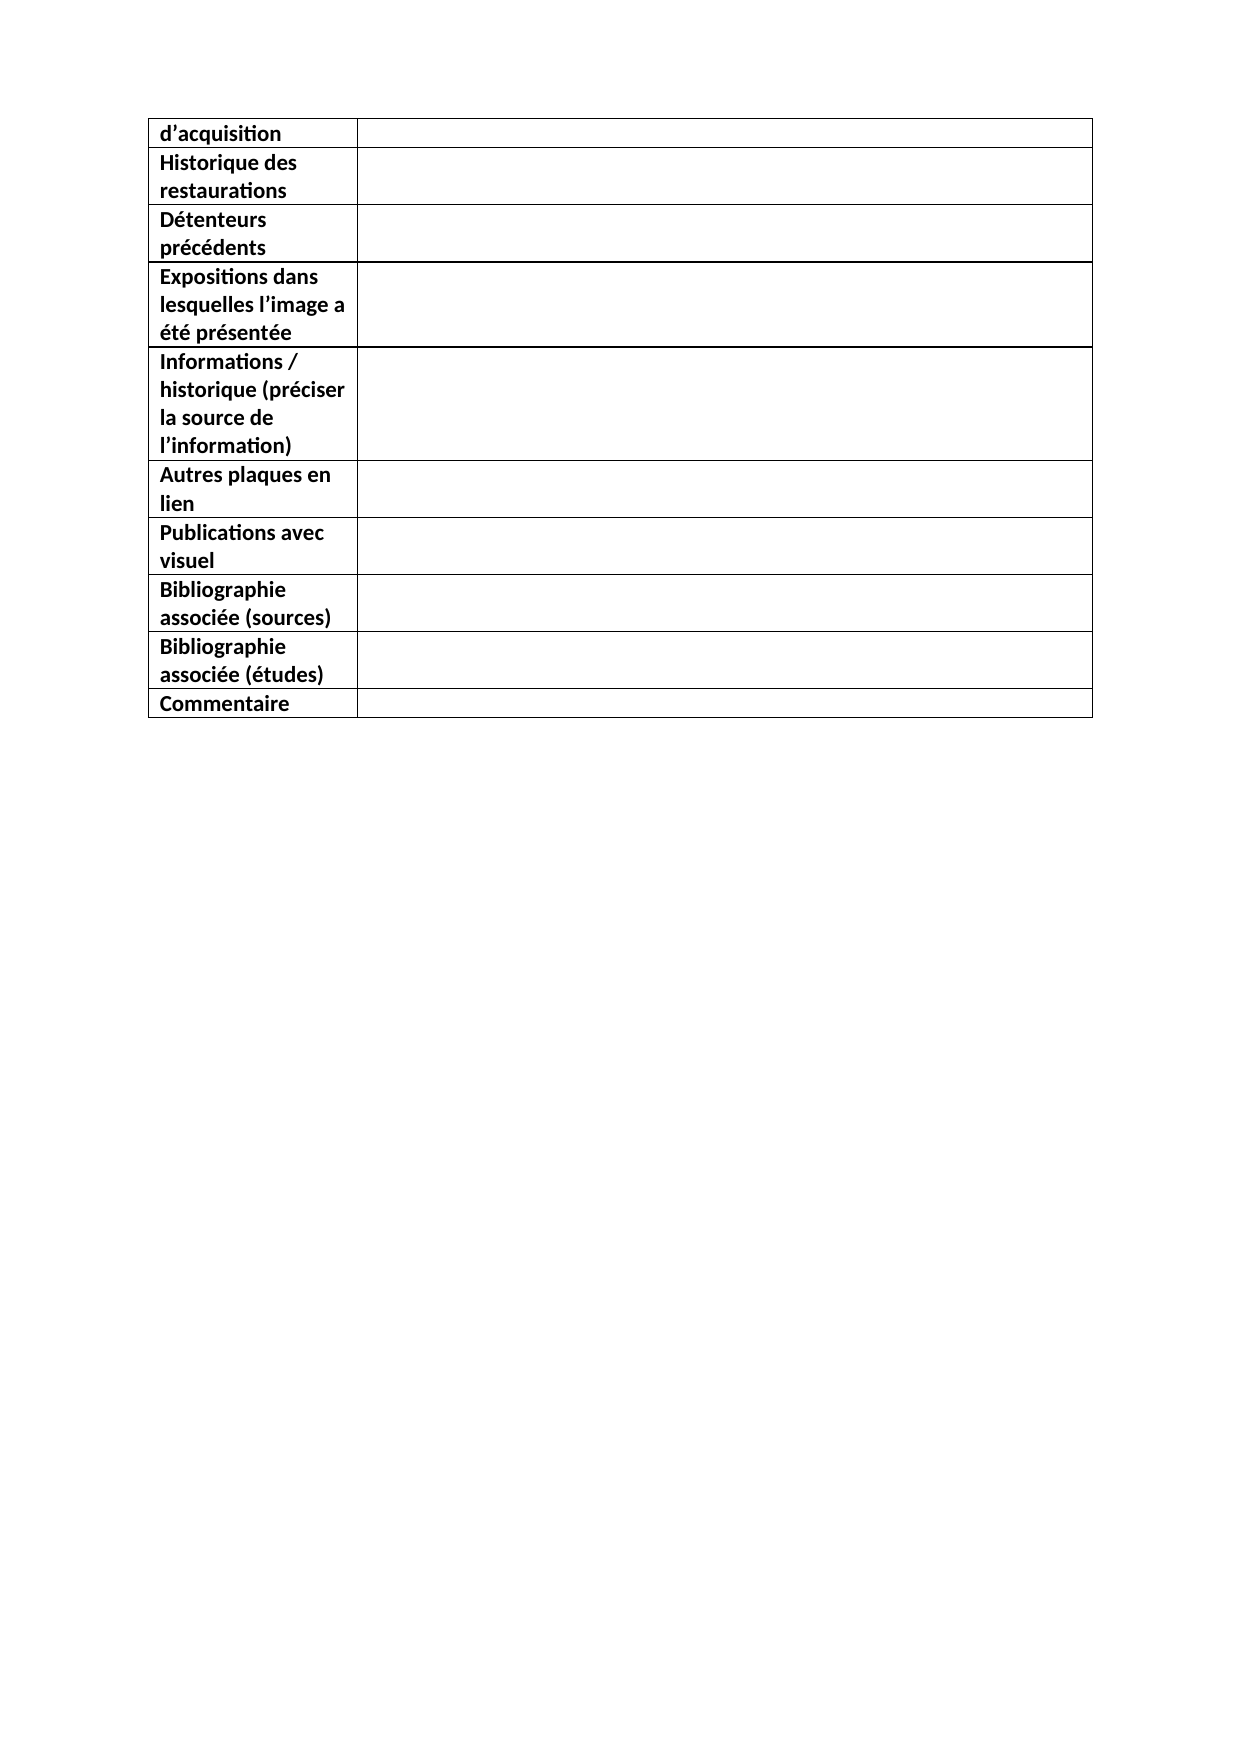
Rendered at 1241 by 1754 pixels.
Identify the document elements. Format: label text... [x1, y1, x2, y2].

table_cell Publications avec visuel [149, 518, 357, 574]
table_cell Détenteurs précédents [149, 205, 357, 261]
table_cell Autres plaques en lien [149, 461, 357, 517]
table_cell [358, 518, 1092, 574]
table_cell Mode d’acquisition [149, 119, 357, 147]
table_cell [358, 689, 369, 717]
table_cell [358, 263, 1092, 346]
table_cell Commentaire [149, 689, 357, 717]
table_cell Informations / historique (préciser la source de l’information) [149, 348, 357, 459]
table_cell [358, 205, 1092, 261]
table_cell Bibliographie associée (sources) [149, 575, 357, 631]
table_cell Expositions dans lesquelles l’image a été présentée [149, 263, 357, 346]
table_cell [358, 148, 1092, 204]
table_cell [358, 119, 1092, 147]
table_cell Bibliographie associée (études) [149, 632, 357, 688]
table_cell [358, 575, 1092, 631]
table_cell [358, 348, 1092, 459]
table_cell Historique des restaurations [149, 148, 357, 204]
table_cell [358, 461, 1092, 517]
table_cell [358, 632, 1092, 688]
table_cell [1081, 689, 1092, 717]
